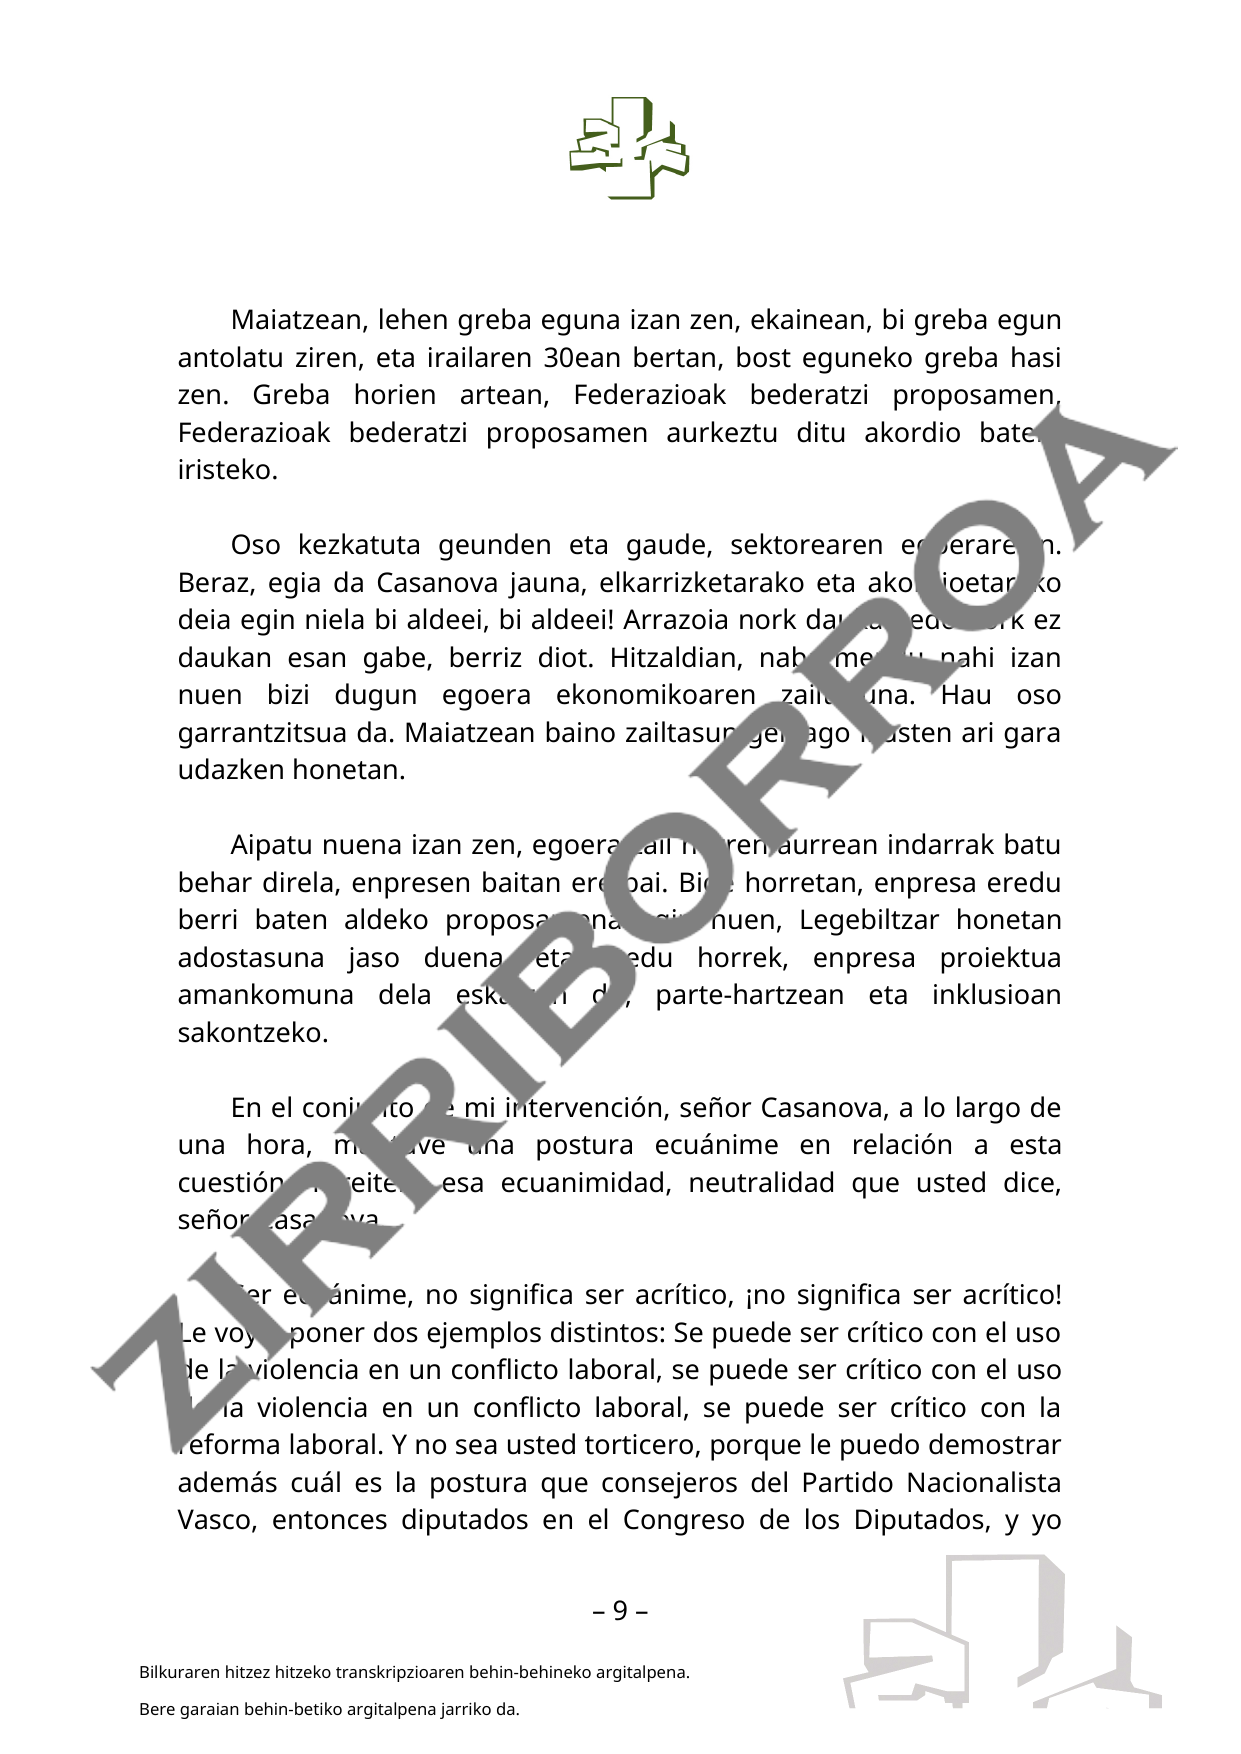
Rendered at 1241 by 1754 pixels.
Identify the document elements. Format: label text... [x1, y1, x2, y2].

text En el conjunto de mi intervención, señor Casanova, a lo largo de una hora, mantuve una postura ecuánime en relación a esta cuestión. Y reitero esa ecuanimidad, neutralidad que usted dice, señor Casanova. [177, 1087, 1063, 1237]
picture [797, 1491, 1169, 1710]
text Aipatu nuena izan zen, egoera zail horren aurrean indarrak batu behar direla, enpresen baitan ere bai. Bide horretan, enpresa eredu berri baten aldeko proposamena egin nuen, Legebiltzar honetan adostasuna jaso duena, eta eredu horrek, enpresa proiektua amankomuna dela eskatzen du, parte-hartzean eta inklusioan sakontzeko. [177, 825, 1063, 1050]
text Maiatzean, lehen greba eguna izan zen, ekainean, bi greba egun antolatu ziren, eta irailaren 30ean bertan, bost eguneko greba hasi zen. Greba horien artean, Federazioak bederatzi proposamen, Federazioak bederatzi proposamen aurkeztu ditu akordio batera iristeko. [177, 300, 1063, 487]
picture [540, 74, 718, 223]
text Oso kezkatuta geunden eta gaude, sektorearen egoerarekin. Beraz, egia da Casanova jauna, elkarrizketarako eta akordioetarako deia egin niela bi aldeei, bi aldeei! Arrazoia nork daukan edo nork ez daukan esan gabe, berriz diot. Hitzaldian, nabarmendu nahi izan nuen bizi dugun egoera ekonomikoaren zailtasuna. Hau oso garrantzitsua da. Maiatzean baino zailtasun gehiago ikusten ari gara udazken honetan. [177, 525, 1063, 787]
